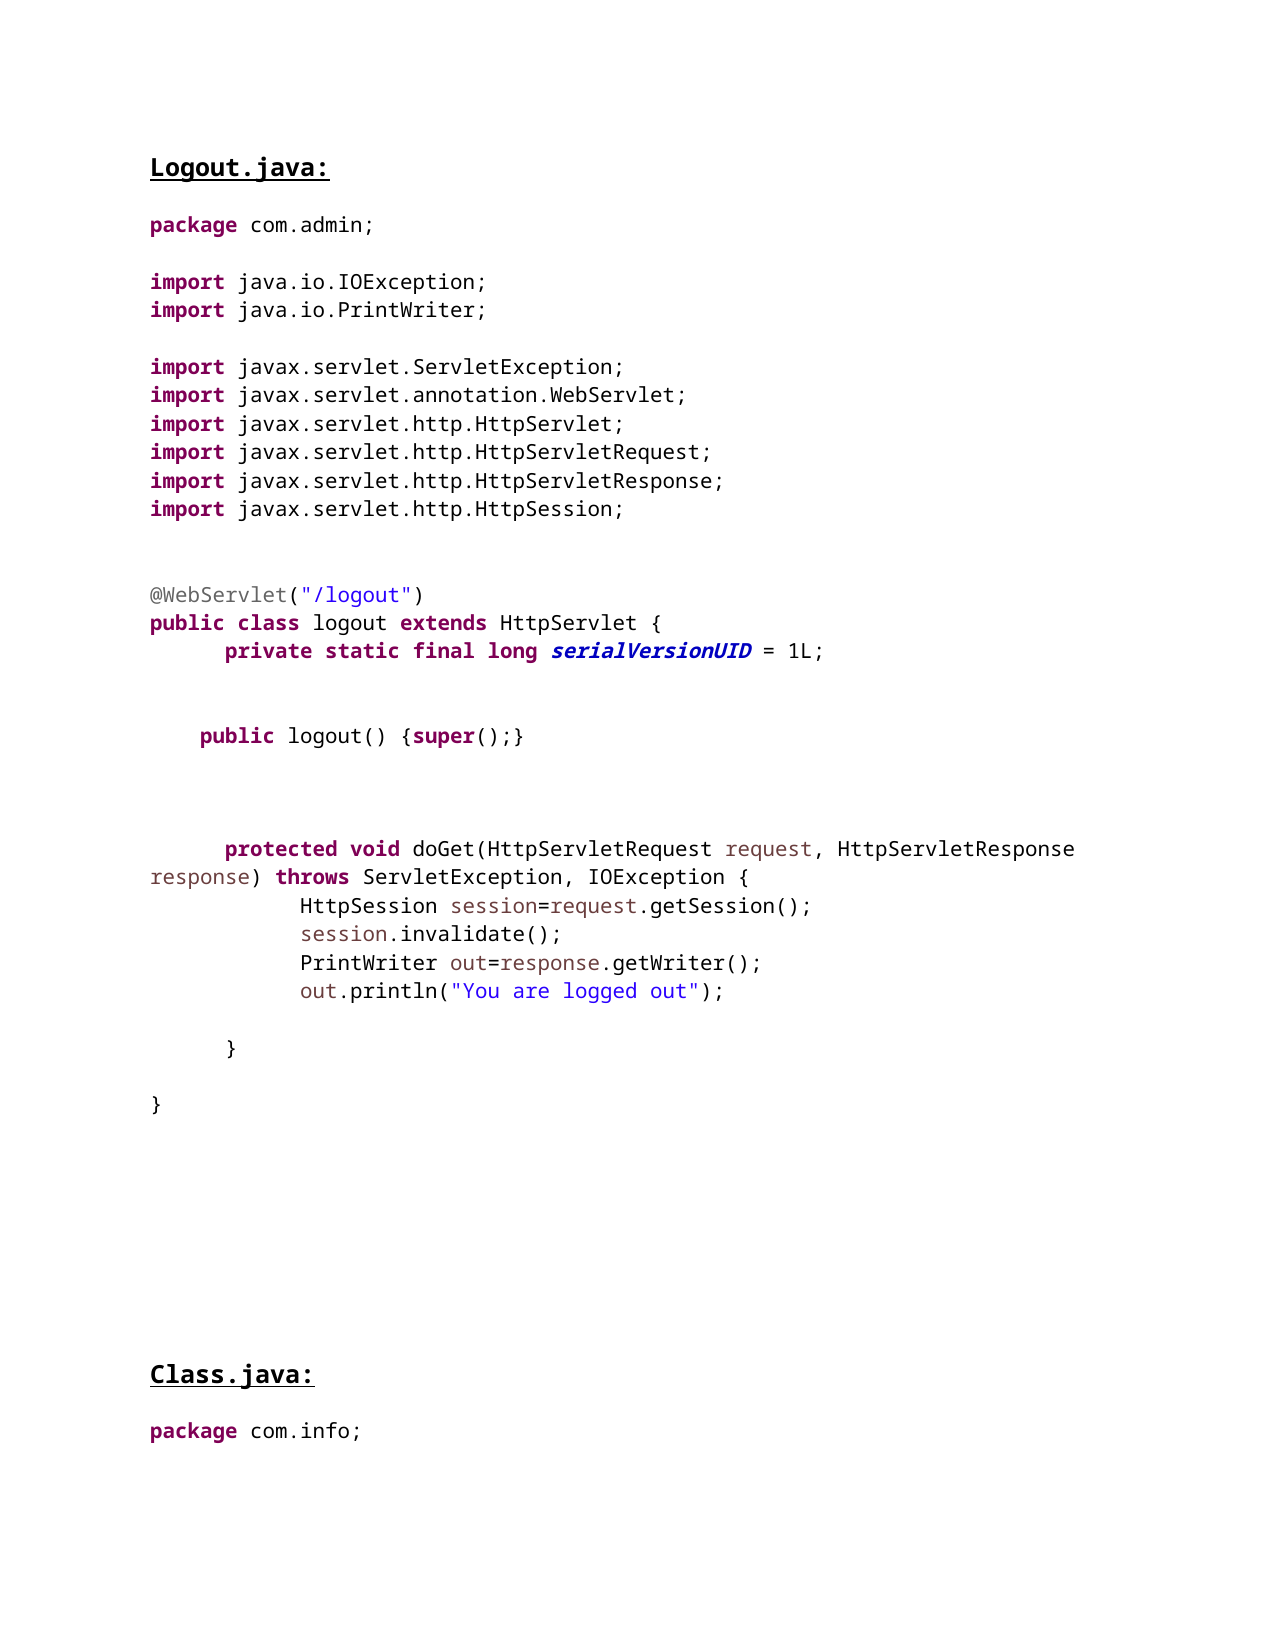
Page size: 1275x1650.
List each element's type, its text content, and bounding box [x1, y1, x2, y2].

text import javax.servlet.http.HttpSession; [150, 494, 1125, 523]
text Logout.java: [150, 150, 1125, 184]
text PrintWriter out=response.getWriter(); [150, 948, 1125, 976]
text public logout() {super();} [150, 721, 1125, 749]
text @WebServlet("/logout") [150, 580, 1125, 608]
text } [150, 1089, 1125, 1118]
text import java.io.PrintWriter; [150, 295, 1125, 324]
text import java.io.IOException; [150, 267, 1125, 295]
text HttpSession session=request.getSession(); [150, 891, 1125, 919]
text public class logout extends HttpServlet { [150, 608, 1125, 637]
text package com.admin; [150, 210, 1125, 238]
text out.println("You are logged out"); [150, 976, 1125, 1004]
text import javax.servlet.http.HttpServlet; [150, 409, 1125, 437]
text Class.java: [150, 1357, 1125, 1391]
text package com.info; [150, 1417, 1125, 1445]
text import javax.servlet.annotation.WebServlet; [150, 381, 1125, 409]
text } [150, 1033, 1125, 1061]
text session.invalidate(); [150, 919, 1125, 948]
text import javax.servlet.ServletException; [150, 352, 1125, 381]
text private static final long serialVersionUID = 1L; [150, 637, 1125, 665]
text protected void doGet(HttpServletRequest request, HttpServletResponse response) throws ServletException, IOException { [150, 834, 1125, 891]
text import javax.servlet.http.HttpServletRequest; [150, 437, 1125, 466]
text import javax.servlet.http.HttpServletResponse; [150, 466, 1125, 494]
